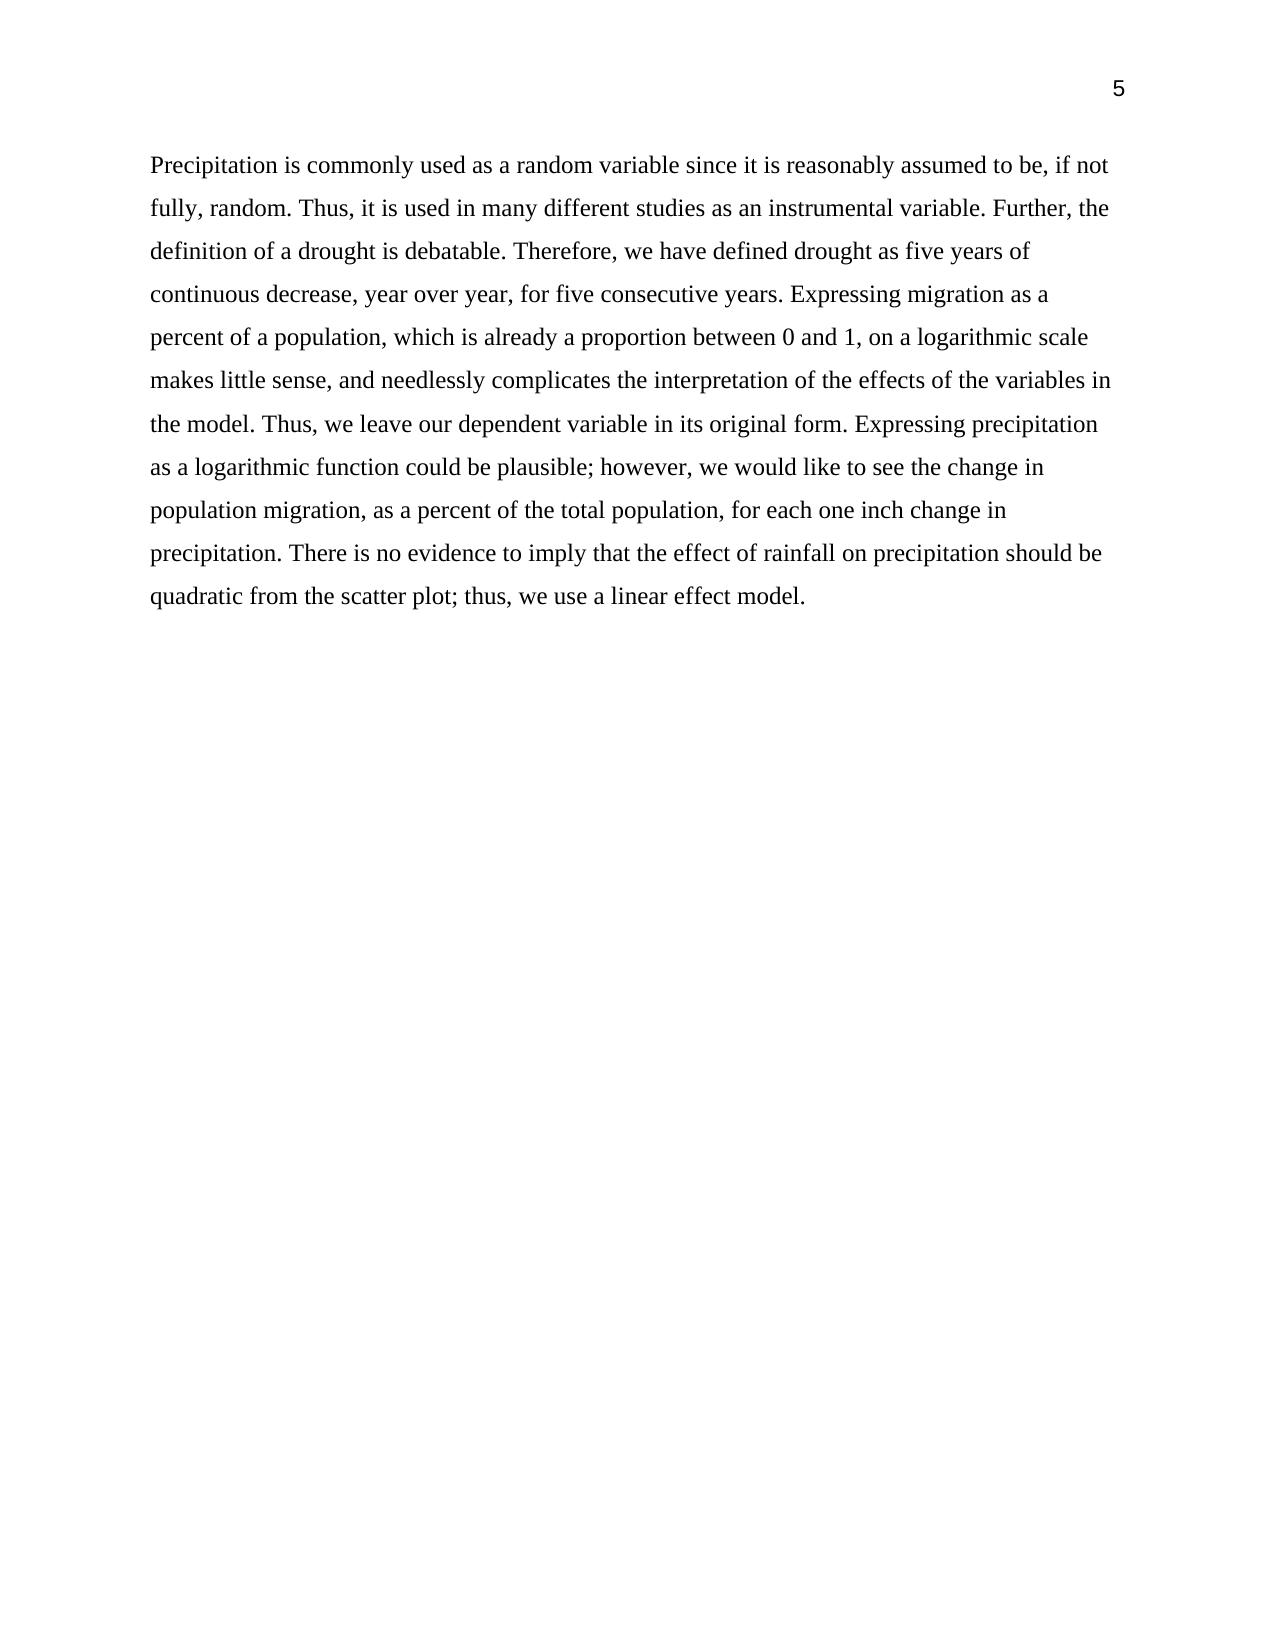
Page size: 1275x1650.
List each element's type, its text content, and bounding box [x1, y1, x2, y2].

text Precipitation is commonly used as a random variable since it is reasonably assumed to be, if not fully, random. Thus, it is used in many different studies as an instrumental variable. Further, the definition of a drought is debatable. Therefore, we have defined drought as five years of continuous decrease, year over year, for five consecutive years. Expressing migration as a percent of a population, which is already a proportion between 0 and 1, on a logarithmic scale makes little sense, and needlessly complicates the interpretation of the effects of the variables in the model. Thus, we leave our dependent variable in its original form. Expressing precipitation as a logarithmic function could be plausible; however, we would like to see the change in population migration, as a percent of the total population, for each one inch change in precipitation. There is no evidence to imply that the effect of rainfall on precipitation should be quadratic from the scatter plot; thus, we use a linear effect model. [150, 150, 1125, 610]
